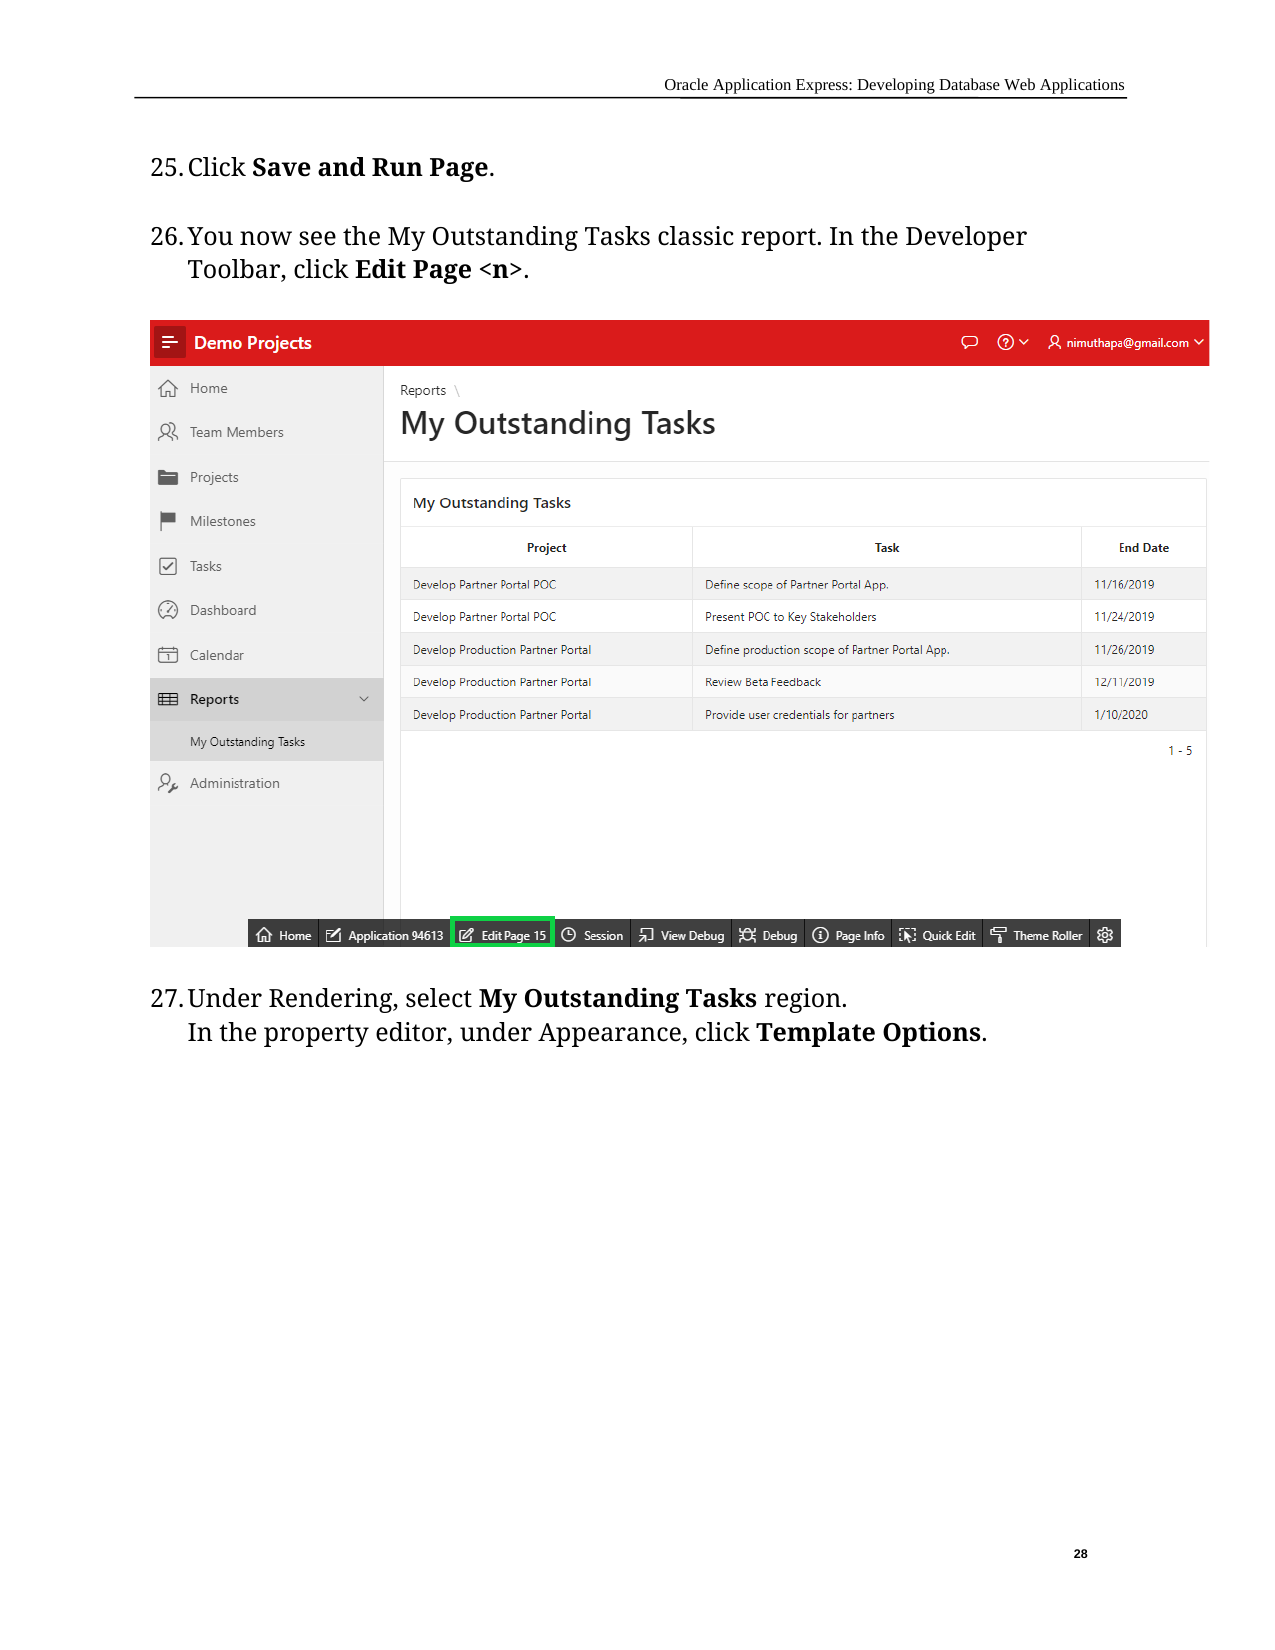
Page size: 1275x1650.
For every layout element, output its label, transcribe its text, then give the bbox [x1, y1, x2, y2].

picture [150, 320, 1210, 947]
list You now see the My Outstanding Tasks classic report. In the Developer Toolbar, click Edit Page <n>. [150, 218, 1125, 320]
list Under Rendering, select My Outstanding Tasks region. In the property editor, under Appearance, click Template Options. [150, 981, 1125, 1083]
list Click Save and Run Page. [150, 150, 1125, 218]
